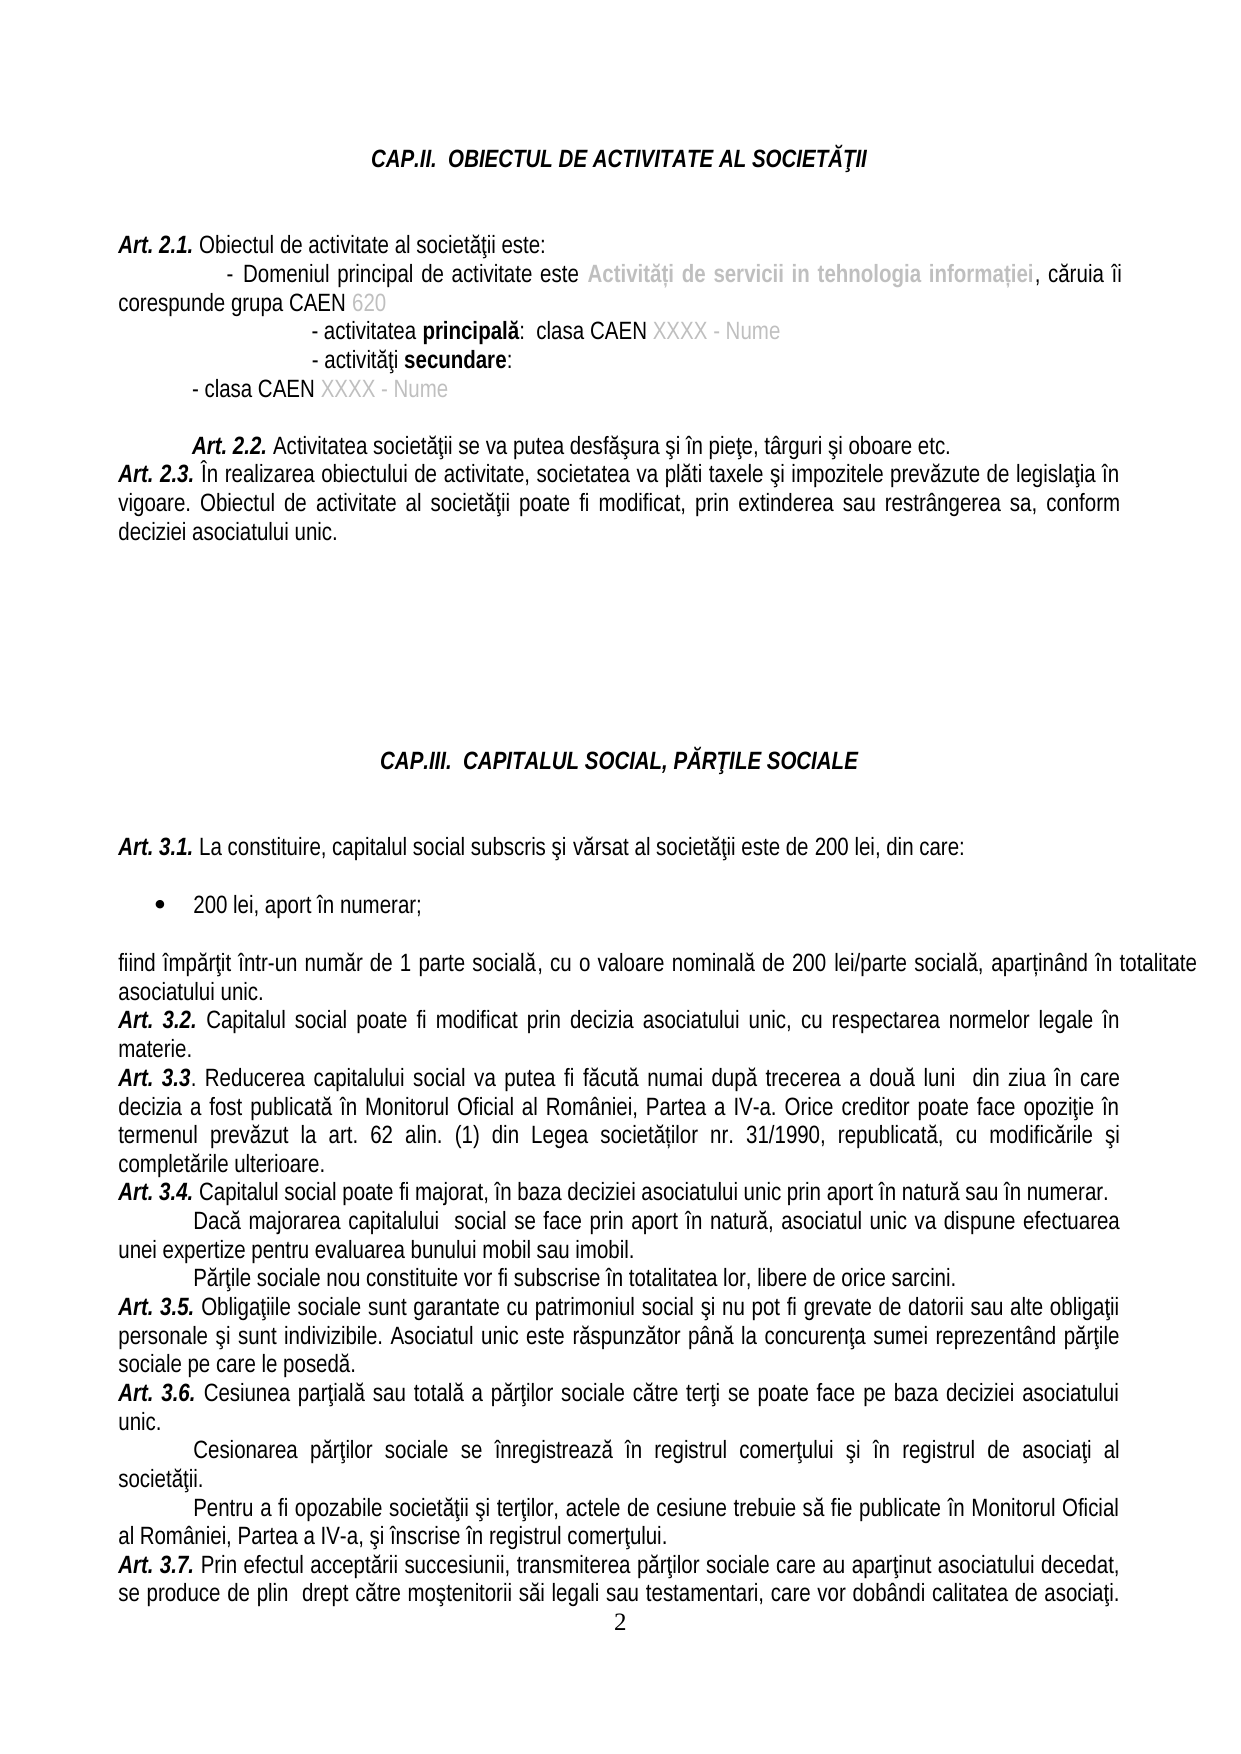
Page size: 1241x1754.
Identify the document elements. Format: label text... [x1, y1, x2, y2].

text Art. 2.2. Activitatea societăţii se va putea desfăşura şi în pieţe, târguri şi oboare etc. [118, 431, 1122, 459]
text - clasa CAEN XXXX - Nume [118, 373, 1122, 402]
text Cesionarea părţilor sociale se înregistrează în registrul comerţului şi în registrul de asociaţi al societăţii. [118, 1435, 1122, 1492]
text Art. 3.3. Reducerea capitalului social va putea fi făcută numai după trecerea a două luni din ziua în care decizia a fost publicată în Monitorul Oficial al României, Partea a IV-a. Orice creditor poate face opoziţie în termenul prevăzut la art. 62 alin. (1) din Legea societăților nr. 31/1990, republicată, cu modificările şi completările ulterioare. [118, 1063, 1122, 1177]
text Art. 3.2. Capitalul social poate fi modificat prin decizia asociatului unic, cu respectarea normelor legale în materie. [118, 1006, 1122, 1063]
text Pentru a fi opozabile societăţii şi terţilor, actele de cesiune trebuie să fie publicate în Monitorul Oficial al României, Partea a IV-a, şi înscrise în registrul comerţului. [118, 1492, 1122, 1550]
text Art. 3.4. Capitalul social poate fi majorat, în baza deciziei asociatului unic prin aport în natură sau în numerar. [118, 1177, 1122, 1206]
text Art. 3.6. Cesiunea parţială sau totală a părţilor sociale către terţi se poate face pe baza deciziei asociatului unic. [118, 1378, 1122, 1435]
text Art. 3.1. La constituire, capitalul social subscris şi vărsat al societăţii este de 200 lei, din care: [118, 832, 1197, 861]
text Dacă majorarea capitalului social se face prin aport în natură, asociatul unic va dispune efectuarea unei expertize pentru evaluarea bunului mobil sau imobil. [118, 1206, 1122, 1263]
text - Domeniul principal de activitate este Activități de servicii in tehnologia informației, căruia îi corespunde grupa CAEN 620 [118, 259, 1122, 316]
text Art. 3.5. Obligaţiile sociale sunt garantate cu patrimoniul social şi nu pot fi grevate de datorii sau alte obligaţii personale şi sunt indivizibile. Asociatul unic este răspunzător până la concurenţa sumei reprezentând părţile sociale pe care le posedă. [118, 1292, 1122, 1378]
text CAP.III. CAPITALUL SOCIAL, PĂRŢILE SOCIALE [118, 746, 1122, 774]
text Părţile sociale nou constituite vor fi subscrise în totalitatea lor, libere de orice sarcini. [118, 1263, 1122, 1292]
text Art. 2.1. Obiectul de activitate al societăţii este: [118, 230, 1122, 259]
text - activitatea principală: clasa CAEN XXXX - Nume [118, 316, 1122, 345]
text - activităţi secundare: [118, 345, 1122, 373]
text CAP.II. OBIECTUL DE ACTIVITATE AL SOCIETĂŢII [118, 144, 1122, 173]
text fiind împărţit într-un număr de 1 parte socială, cu o valoare nominală de 200 lei/parte socială, aparținând în totalitate asociatului unic. [118, 948, 1197, 1006]
text Art. 2.3. În realizarea obiectului de activitate, societatea va plăti taxele şi impozitele prevăzute de legislaţia în vigoare. Obiectul de activitate al societăţii poate fi modificat, prin extinderea sau restrângerea sa, conform deciziei asociatului unic. [118, 459, 1122, 545]
list 200 lei, aport în numerar; [156, 890, 1197, 919]
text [118, 1550, 1122, 1607]
